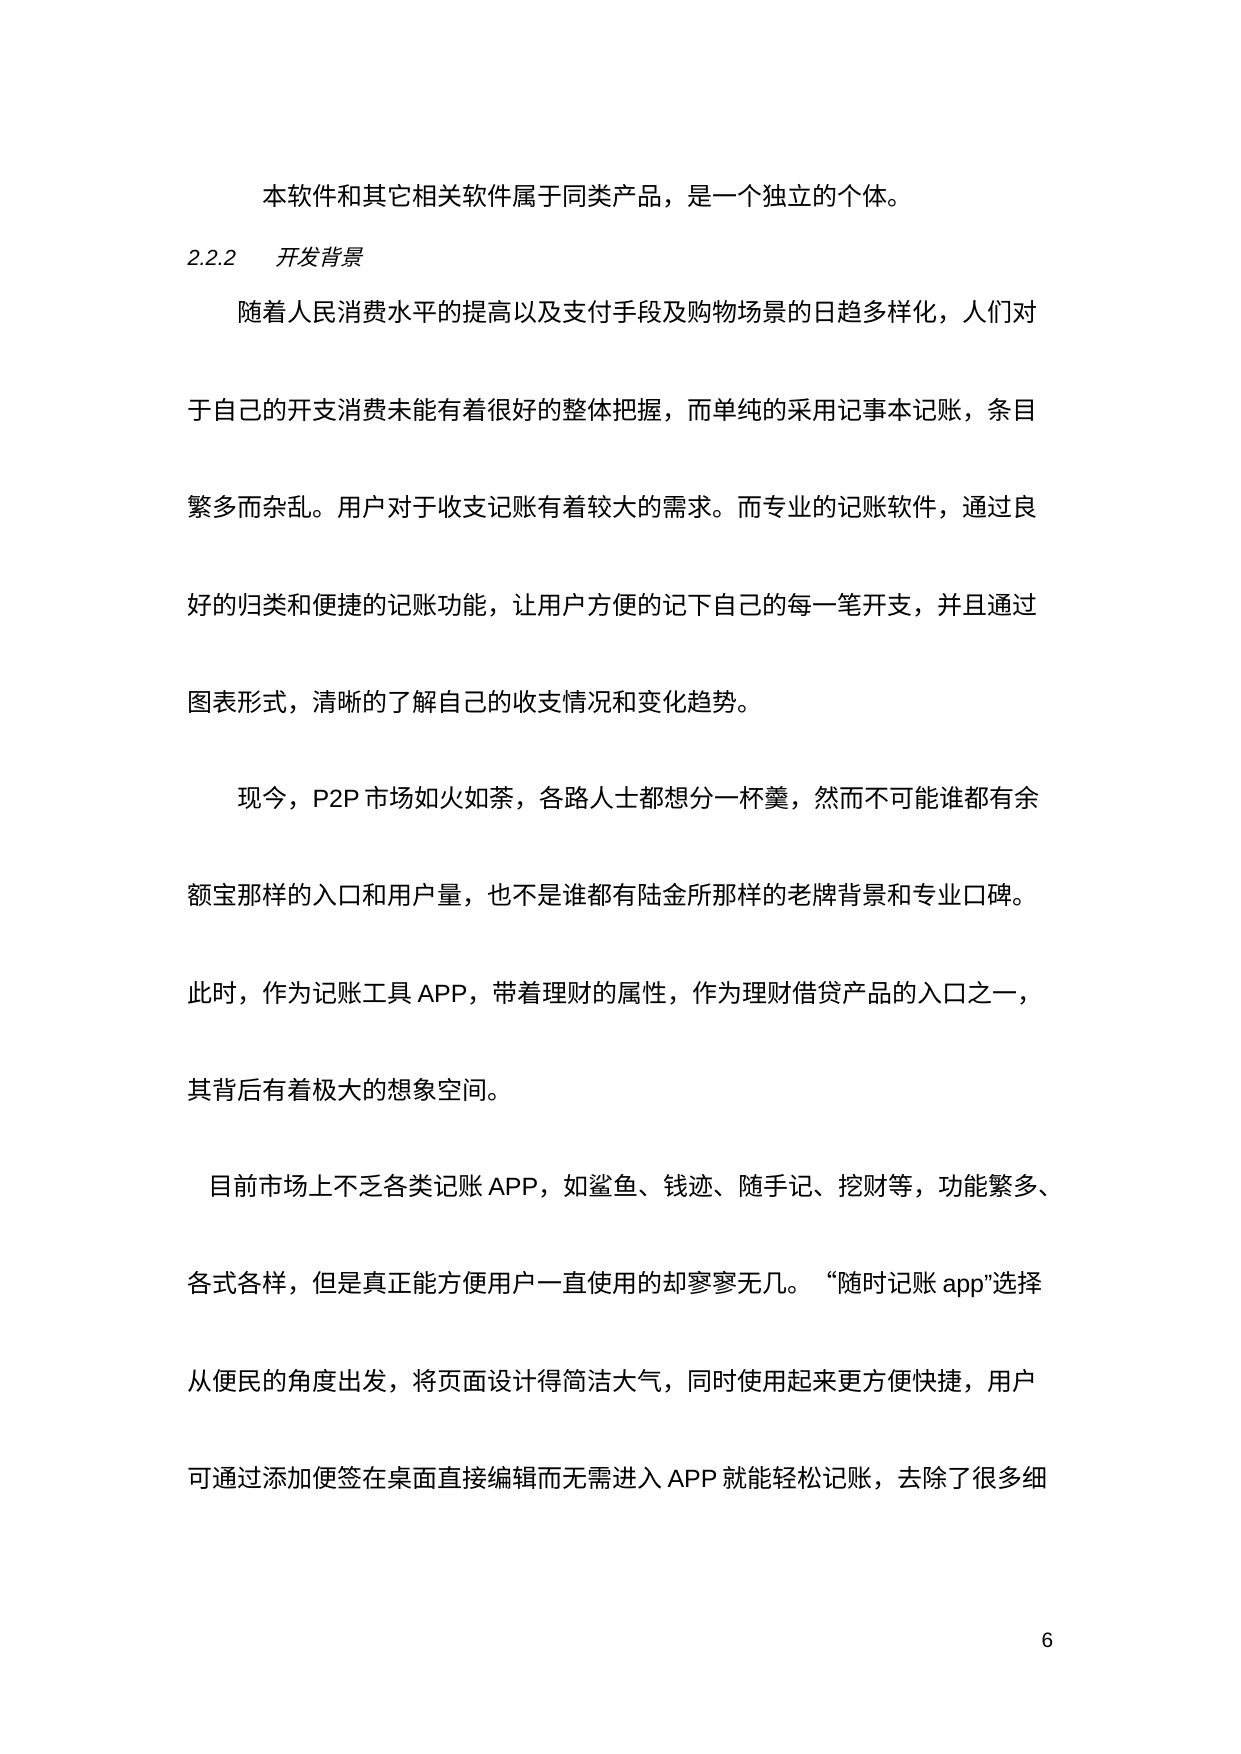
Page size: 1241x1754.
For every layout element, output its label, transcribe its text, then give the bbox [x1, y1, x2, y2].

text 本软件和其它相关软件属于同类产品，是一个独立的个体。 [262, 162, 1053, 227]
text 随着人民消费水平的提高以及支付手段及购物场景的日趋多样化，人们对于自己的开支消费未能有着很好的整体把握，而单纯的采用记事本记账，条目繁多而杂乱。用户对于收支记账有着较大的需求。而专业的记账软件，通过良好的归类和便捷的记账功能，让用户方便的记下自己的每一笔开支，并且通过图表形式，清晰的了解自己的收支情况和变化趋势。 [187, 278, 1053, 733]
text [187, 1152, 1053, 1509]
subtitle 开发背景 [187, 239, 1053, 272]
text 现今，P2P市场如火如荼，各路人士都想分一杯羹，然而不可能谁都有余额宝那样的入口和用户量，也不是谁都有陆金所那样的老牌背景和专业口碑。此时，作为记账工具APP，带着理财的属性，作为理财借贷产品的入口之一，其背后有着极大的想象空间。 [187, 764, 1053, 1121]
